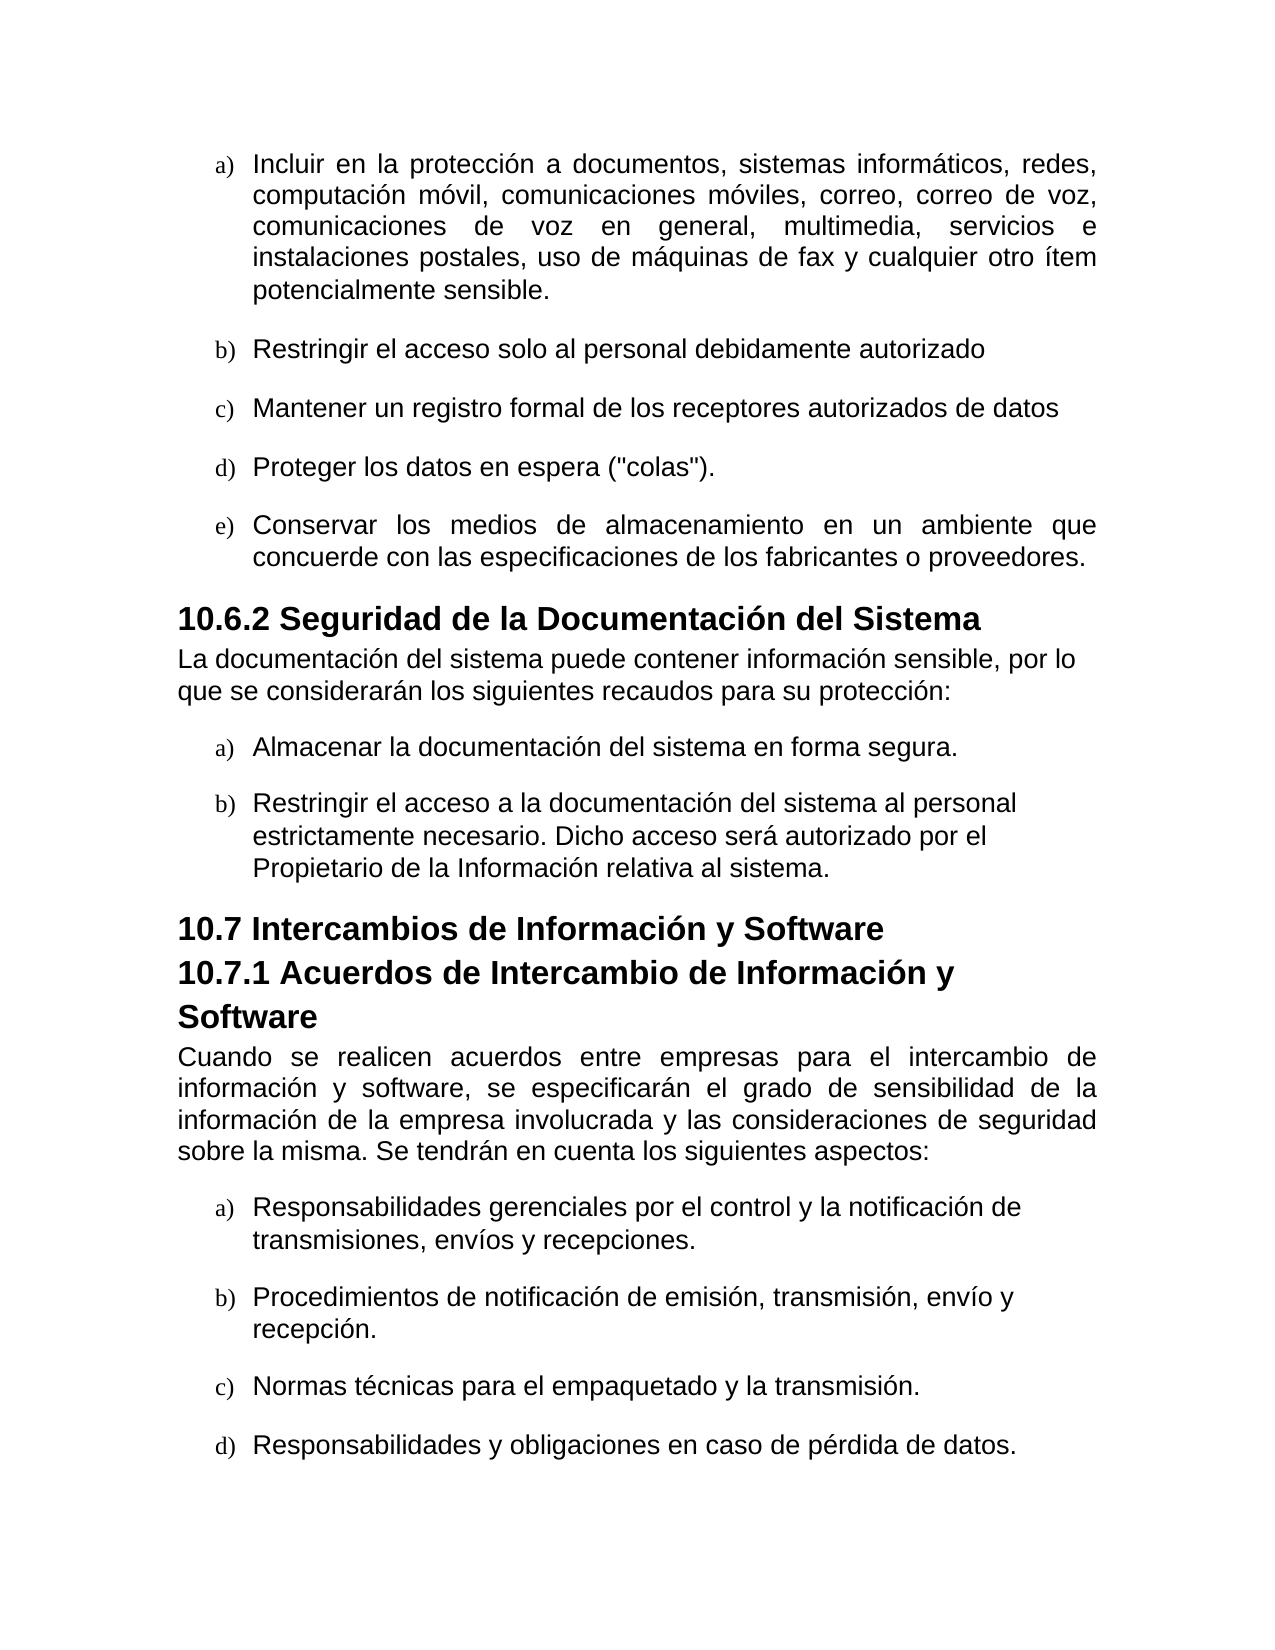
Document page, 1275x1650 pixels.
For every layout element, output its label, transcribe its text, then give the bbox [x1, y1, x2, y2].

text 10.7 Intercambios de Información y Software [177, 909, 1098, 947]
list Responsabilidades y obligaciones en caso de pérdida de datos. [215, 1428, 1098, 1462]
list Conservar los medios de almacenamiento en un ambiente que concuerde con las especificaciones de los fabricantes o proveedores. [215, 509, 1098, 574]
text Cuando se realicen acuerdos entre empresas para el intercambio de información y software, se especificarán el grado de sensibilidad de la información de la empresa involucrada y las consideraciones de seguridad sobre la misma. Se tendrán en cuenta los siguientes aspectos: [177, 1041, 1098, 1166]
list Incluir en la protección a documentos, sistemas informáticos, redes, computación móvil, comunicaciones móviles, correo, correo de voz, comunicaciones de voz en general, multimedia, servicios e instalaciones postales, uso de máquinas de fax y cualquier otro ítem potencialmente sensible. [215, 148, 1098, 307]
text 10.7.1 Acuerdos de Intercambio de Información y Software [177, 953, 1098, 1035]
text 10.6.2 Seguridad de la Documentación del Sistema [177, 599, 1098, 638]
list Procedimientos de notificación de emisión, transmisión, envío y recepción. [215, 1281, 1098, 1344]
text La documentación del sistema puede contener información sensible, por lo que se considerarán los siguientes recaudos para su protección: [177, 643, 1098, 706]
list Proteger los datos en espera ("colas"). [215, 450, 1098, 484]
list Normas técnicas para el empaquetado y la transmisión. [215, 1369, 1098, 1403]
list Almacenar la documentación del sistema en forma segura. [215, 731, 1098, 762]
list Restringir el acceso solo al personal debidamente autorizado [215, 332, 1098, 366]
list Responsabilidades gerenciales por el control y la notificación de transmisiones, envíos y recepciones. [215, 1191, 1098, 1256]
list Restringir el acceso a la documentación del sistema al personal estrictamente necesario. Dicho acceso será autorizado por el Propietario de la Información relativa al sistema. [215, 787, 1098, 884]
list Mantener un registro formal de los receptores autorizados de datos [215, 391, 1098, 425]
